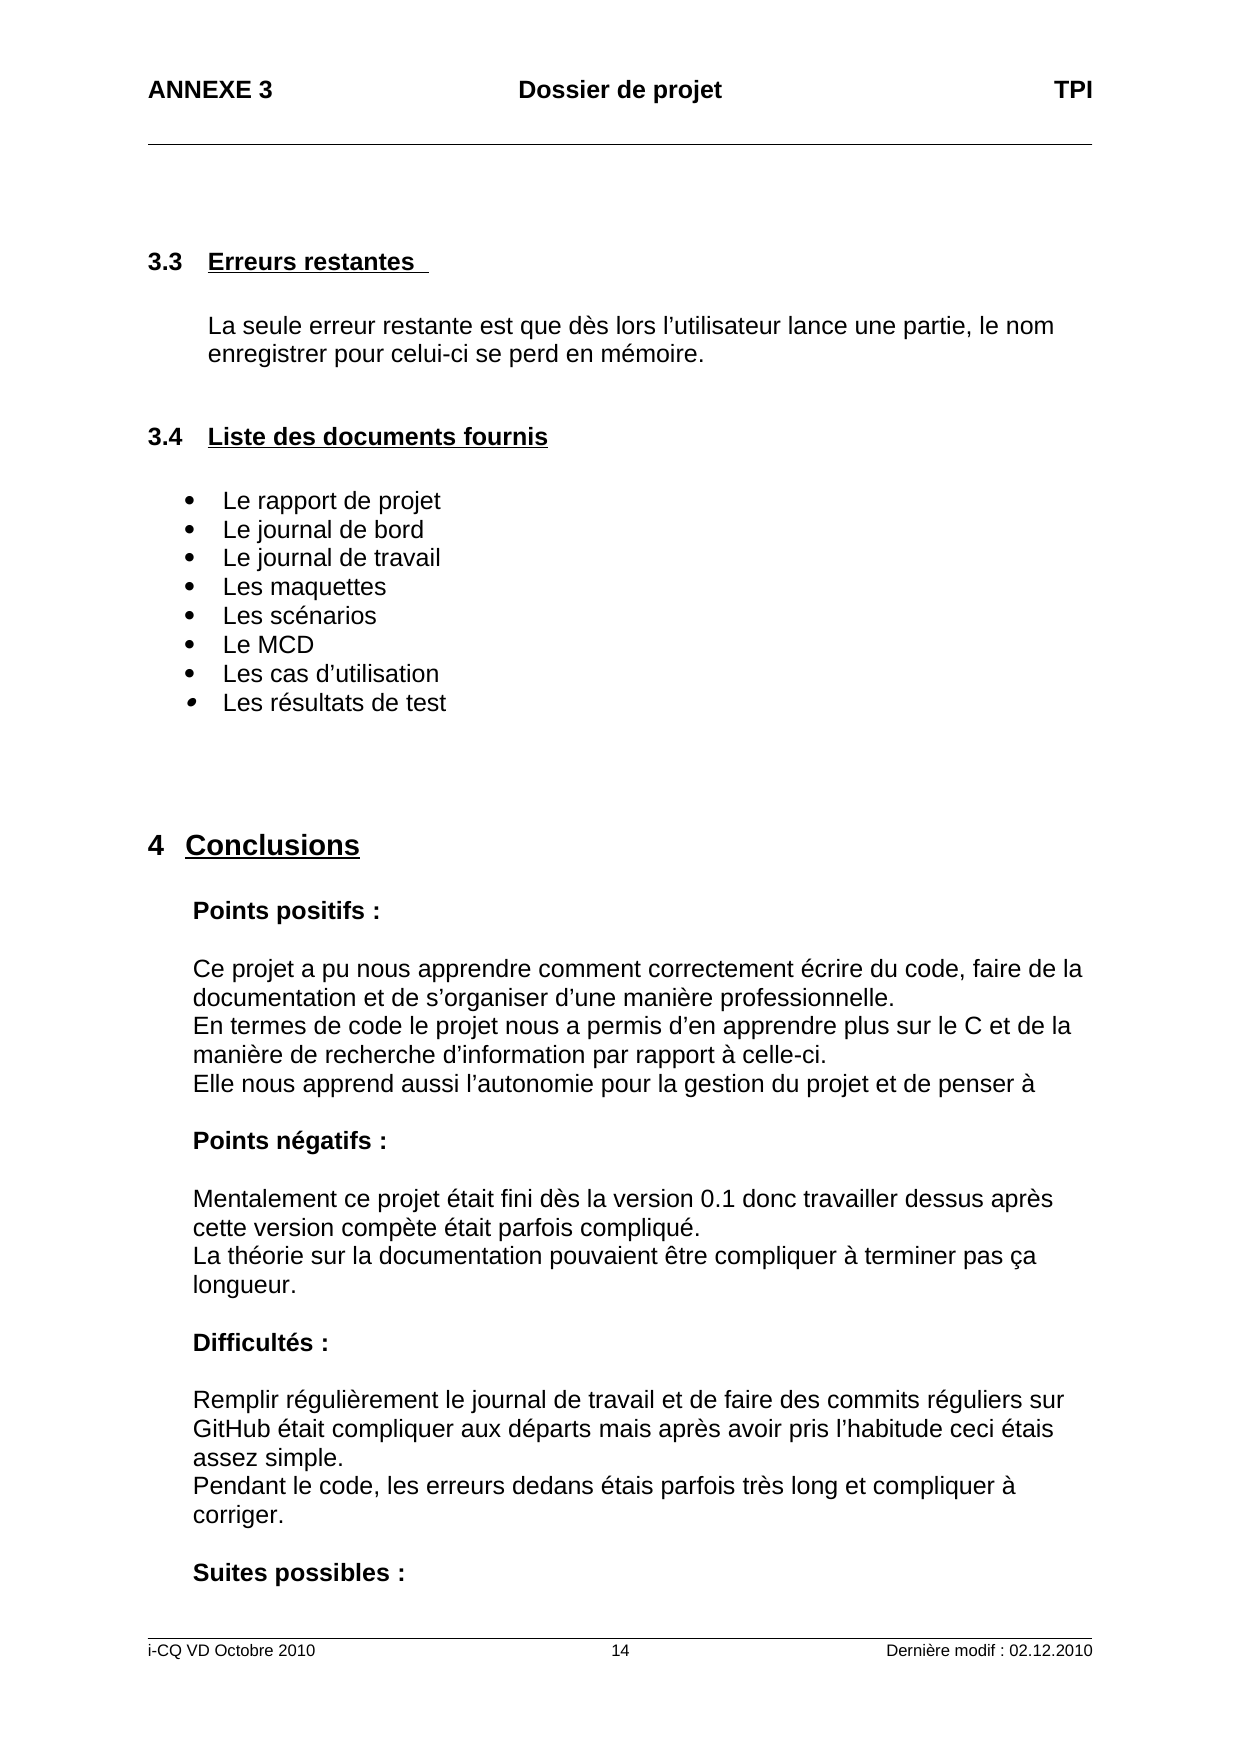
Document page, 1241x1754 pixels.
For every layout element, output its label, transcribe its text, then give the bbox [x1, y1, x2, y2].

text Les cas d’utilisation [185, 659, 1092, 688]
text Le journal de travail [185, 543, 1092, 572]
text Points positifs : [193, 896, 1092, 925]
text Pendant le code, les erreurs dedans étais parfois très long et compliquer à corriger. [193, 1471, 1092, 1529]
text Mentalement ce projet était fini dès la version 0.1 donc travailler dessus après cette version compète était parfois compliqué. [193, 1184, 1092, 1241]
text Le rapport de projet [185, 486, 1092, 514]
text Les résultats de test [185, 688, 1092, 717]
text Le MCD [185, 630, 1092, 659]
text Ce projet a pu nous apprendre comment correctement écrire du code, faire de la documentation et de s’organiser d’une manière professionnelle. [193, 954, 1092, 1011]
text Le journal de bord [185, 514, 1092, 543]
text La seule erreur restante est que dès lors l’utilisateur lance une partie, le nom enregistrer pour celui-ci se perd en mémoire. [208, 311, 1092, 368]
text Les scénarios [185, 601, 1092, 630]
text En termes de code le projet nous a permis d’en apprendre plus sur le C et de la manière de recherche d’information par rapport à celle-ci. [193, 1011, 1092, 1069]
text Remplir régulièrement le journal de travail et de faire des commits réguliers sur GitHub était compliquer aux départs mais après avoir pris l’habitude ceci étais assez simple. [193, 1385, 1092, 1471]
text Suites possibles : [193, 1558, 1092, 1586]
text Difficultés : [193, 1328, 1092, 1356]
subtitle Conclusions [148, 828, 1092, 861]
subtitle Liste des documents fournis [148, 422, 1092, 451]
text Les maquettes [185, 572, 1092, 601]
text Points négatifs : [193, 1126, 1092, 1155]
text Elle nous apprend aussi l’autonomie pour la gestion du projet et de penser à [193, 1069, 1092, 1098]
subtitle Erreurs restantes [148, 247, 1092, 276]
text La théorie sur la documentation pouvaient être compliquer à terminer pas ça longueur. [193, 1241, 1092, 1299]
